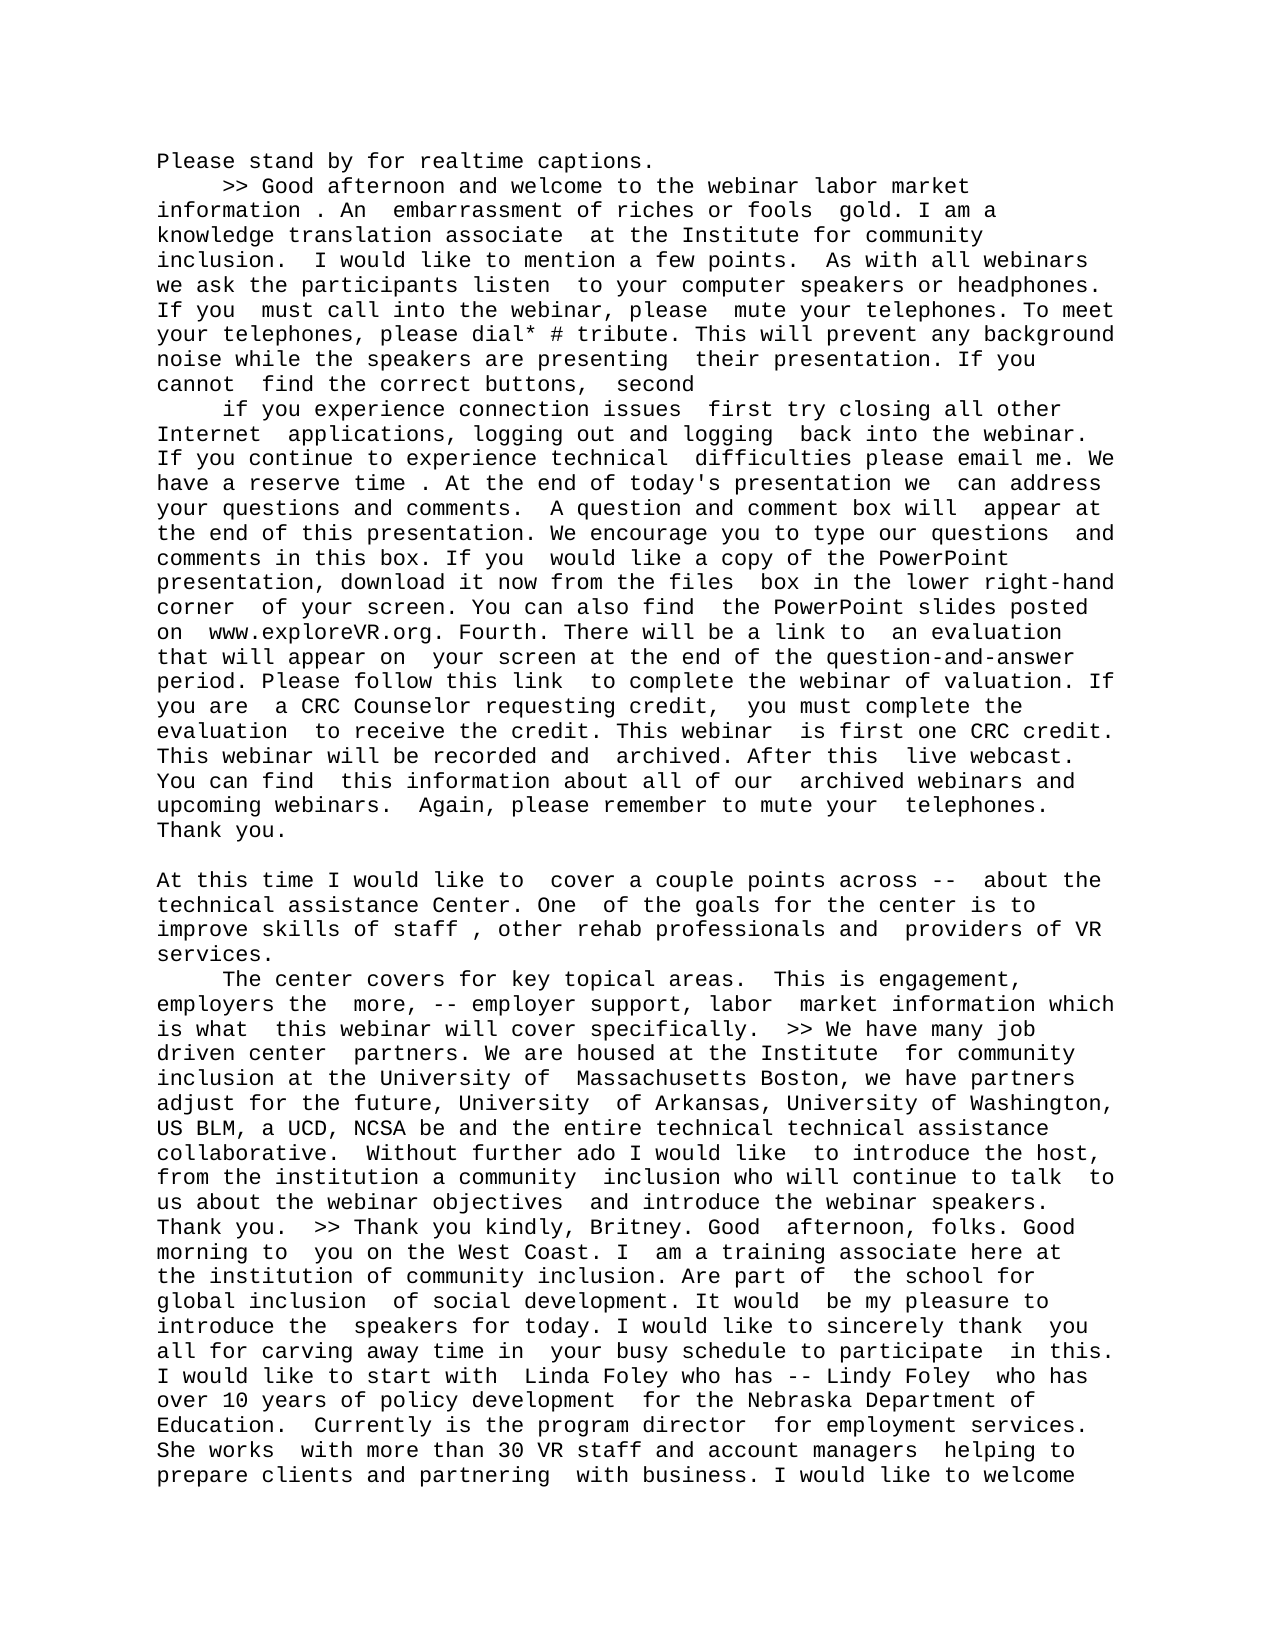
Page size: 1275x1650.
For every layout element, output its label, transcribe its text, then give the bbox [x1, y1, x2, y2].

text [156, 968, 1118, 1489]
text At this time I would like to cover a couple points across -- about the technical assistance Center. One of the goals for the center is to improve skills of staff , other rehab professionals and providers of VR services. [156, 869, 1118, 968]
text Please stand by for realtime captions. [156, 150, 1118, 175]
text if you experience connection issues first try closing all other Internet applications, logging out and logging back into the webinar. If you continue to experience technical difficulties please email me. We have a reserve time . At the end of today's presentation we can address your questions and comments. A question and comment box will appear at the end of this presentation. We encourage you to type our questions and comments in this box. If you would like a copy of the PowerPoint presentation, download it now from the files box in the lower right-hand corner of your screen. You can also find the PowerPoint slides posted on www.exploreVR.org. Fourth. There will be a link to an evaluation that will appear on your screen at the end of the question-and-answer period. Please follow this link to complete the webinar of valuation. If you are a CRC Counselor requesting credit, you must complete the evaluation to receive the credit. This webinar is first one CRC credit. This webinar will be recorded and archived. After this live webcast. You can find this information about all of our archived webinars and upcoming webinars. Again, please remember to mute your telephones. Thank you. [156, 398, 1118, 844]
text >> Good afternoon and welcome to the webinar labor market information . An embarrassment of riches or fools gold. I am a knowledge translation associate at the Institute for community inclusion. I would like to mention a few points. As with all webinars we ask the participants listen to your computer speakers or headphones. If you must call into the webinar, please mute your telephones. To meet your telephones, please dial* # tribute. This will prevent any background noise while the speakers are presenting their presentation. If you cannot find the correct buttons, second [156, 175, 1118, 398]
